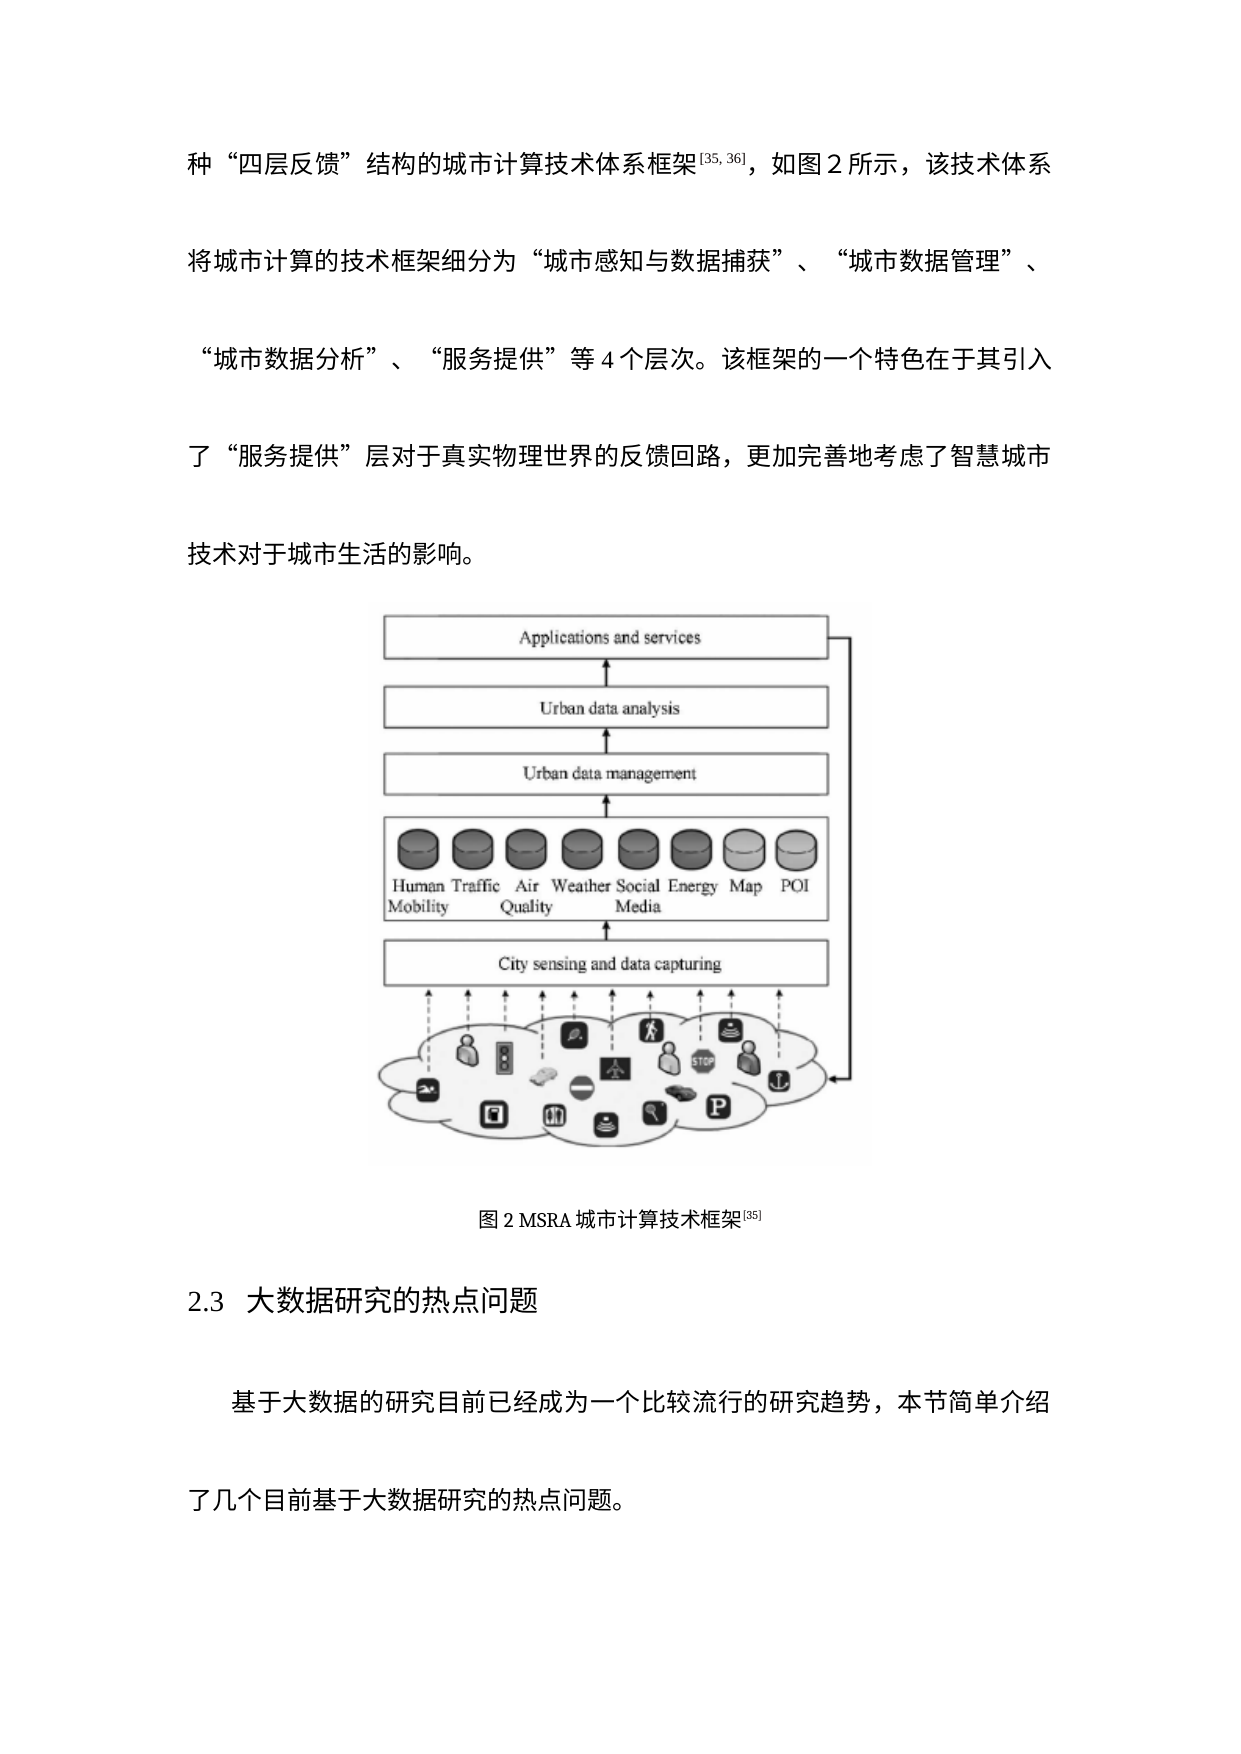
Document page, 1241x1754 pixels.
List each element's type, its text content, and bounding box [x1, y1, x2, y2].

subtitle 大数据研究的热点问题 [187, 1266, 1053, 1331]
picture [368, 602, 872, 1166]
text 图 2 MSRA城市计算技术框架[35] [187, 1202, 1053, 1235]
text 基于大数据的研究目前已经成为一个比较流行的研究趋势，本节简单介绍了几个目前基于大数据研究的热点问题。 [187, 1368, 1053, 1531]
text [187, 130, 1053, 585]
